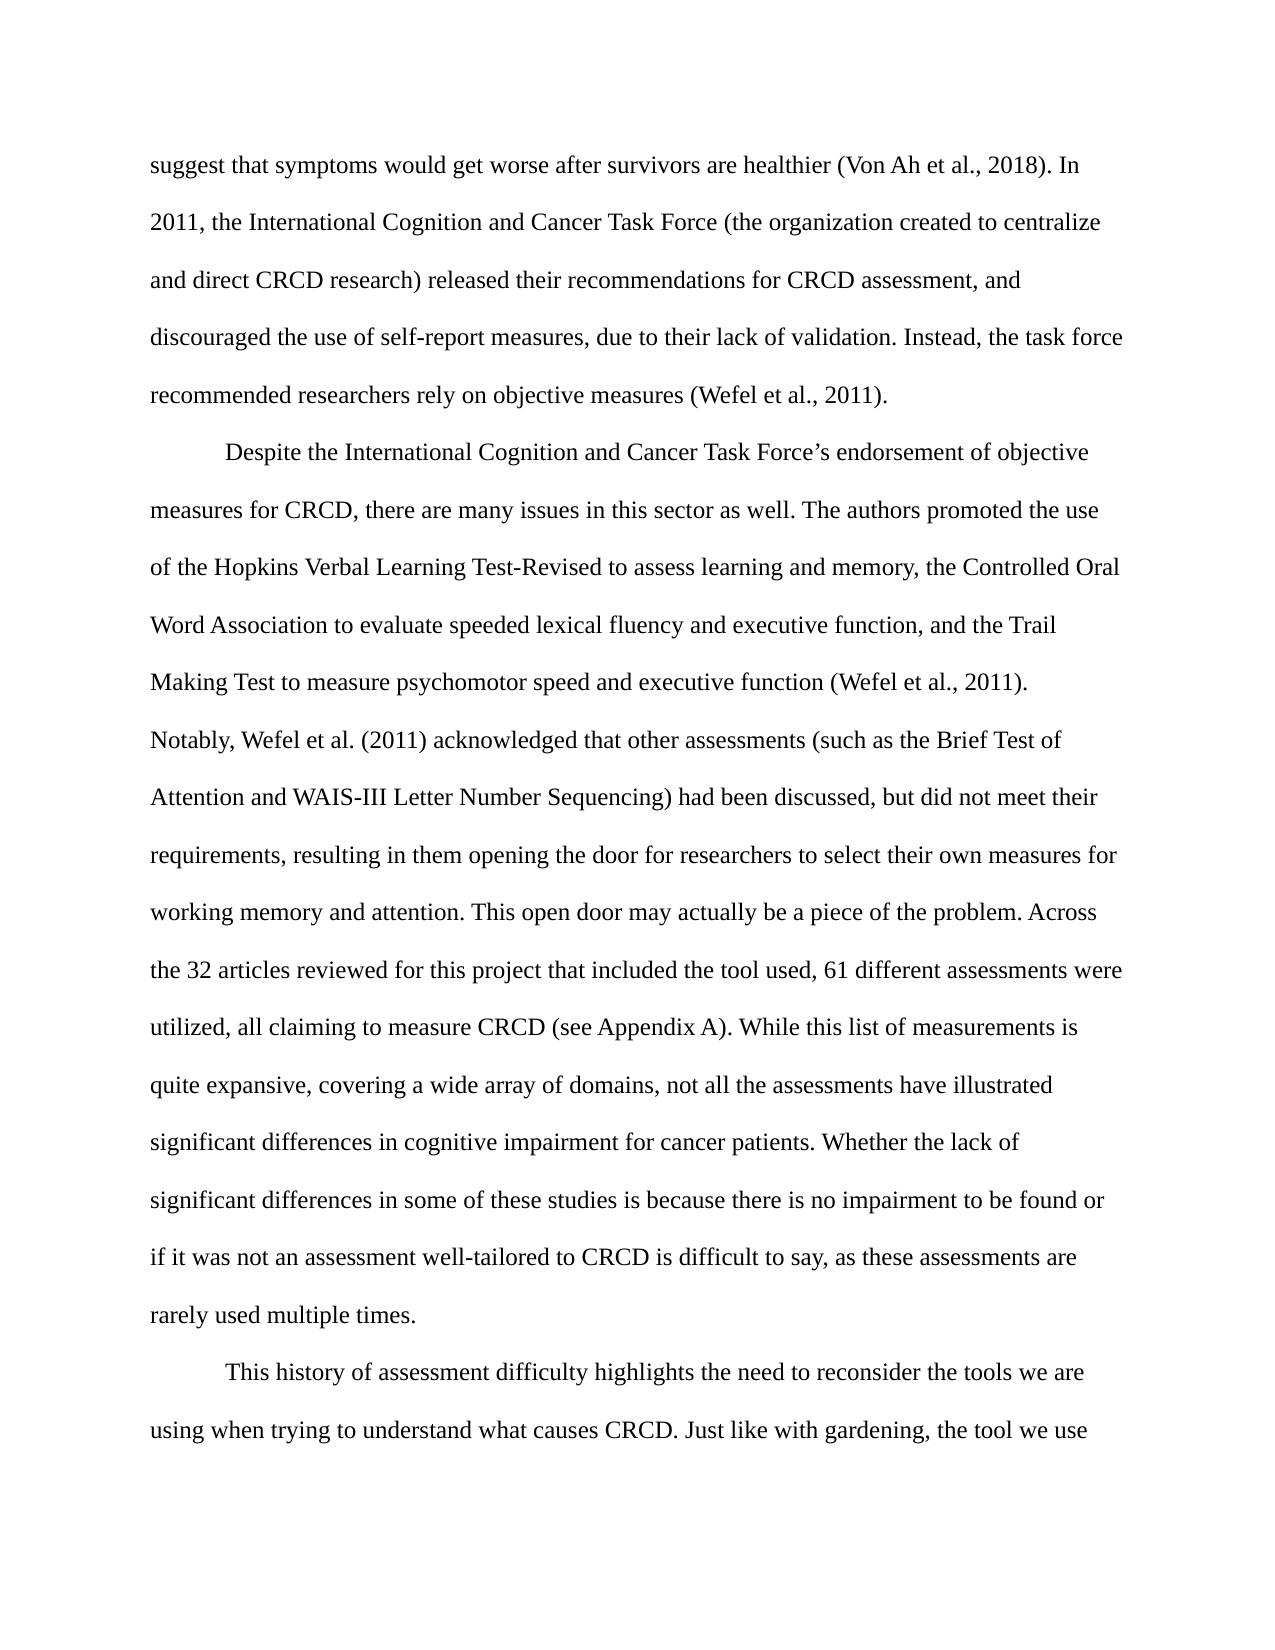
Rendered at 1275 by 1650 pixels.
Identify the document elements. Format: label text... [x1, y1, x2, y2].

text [150, 150, 1125, 409]
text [150, 1357, 1125, 1444]
text Despite the International Cognition and Cancer Task Force’s endorsement of objective measures for CRCD, there are many issues in this sector as well. The authors promoted the use of the Hopkins Verbal Learning Test-Revised to assess learning and memory, the Controlled Oral Word Association to evaluate speeded lexical fluency and executive function, and the Trail Making Test to measure psychomotor speed and executive function (Wefel et al., 2011). Notably, Wefel et al. (2011) acknowledged that other assessments (such as the Brief Test of Attention and WAIS-III Letter Number Sequencing) had been discussed, but did not meet their requirements, resulting in them opening the door for researchers to select their own measures for working memory and attention. This open door may actually be a piece of the problem. Across the 32 articles reviewed for this project that included the tool used, 61 different assessments were utilized, all claiming to measure CRCD (see Appendix A). While this list of measurements is quite expansive, covering a wide array of domains, not all the assessments have illustrated significant differences in cognitive impairment for cancer patients. Whether the lack of significant differences in some of these studies is because there is no impairment to be found or if it was not an assessment well-tailored to CRCD is difficult to say, as these assessments are rarely used multiple times. [150, 437, 1125, 1329]
